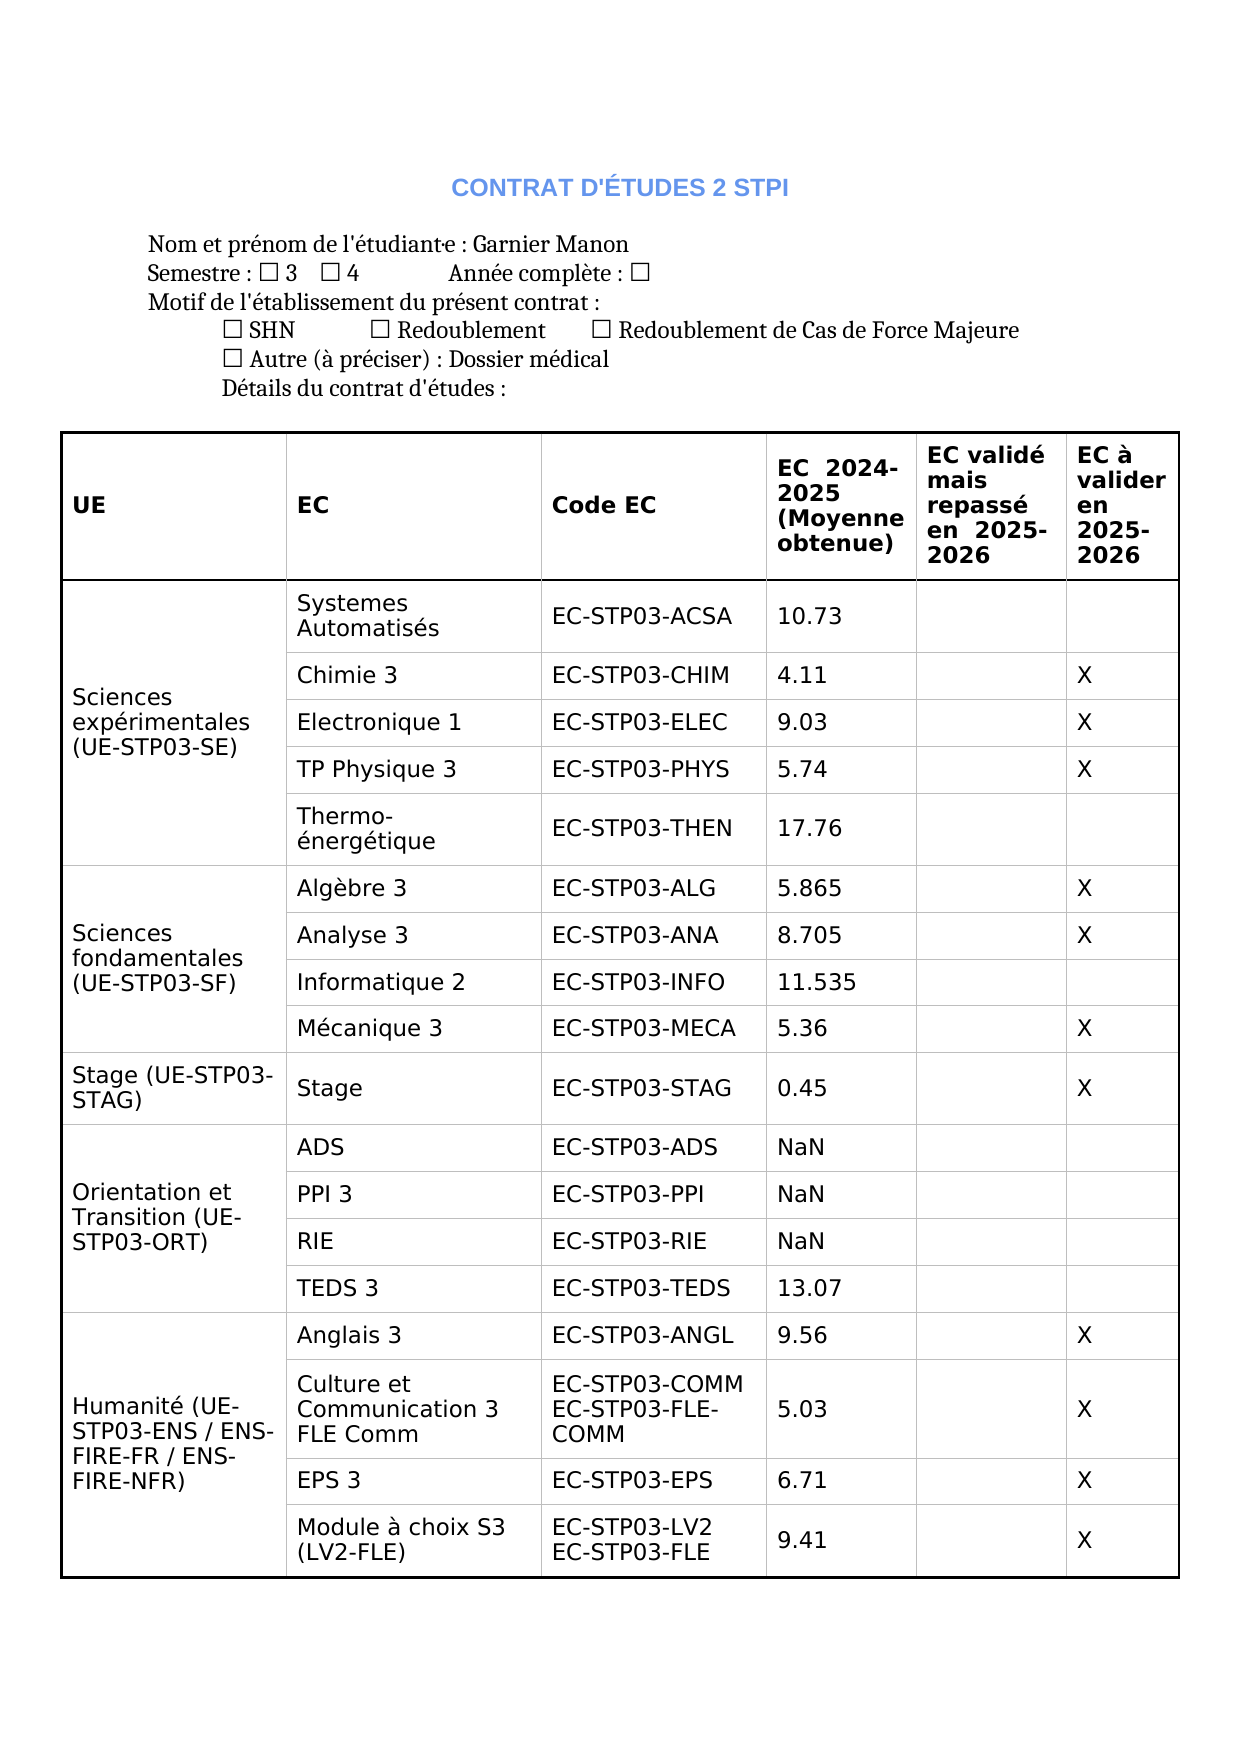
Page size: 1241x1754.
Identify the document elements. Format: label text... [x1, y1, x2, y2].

table_cell [917, 1219, 1066, 1265]
text CONTRAT D'ÉTUDES 2 STPI [148, 176, 1093, 201]
text ☐ SHN ☐ Redoublement ☐ Redoublement de Cas de Force Majeure [148, 316, 1093, 345]
table_cell Algèbre 3 [287, 866, 541, 912]
table_cell 11.535 [767, 960, 916, 1005]
table_cell [1067, 794, 1178, 865]
table_cell [917, 913, 1066, 958]
table_cell EC-STP03-ELEC [542, 700, 766, 746]
table_cell 4.11 [767, 653, 916, 699]
table_cell PPI 3 [287, 1172, 541, 1218]
table_cell RIE [287, 1219, 541, 1265]
table_cell NaN [767, 1172, 916, 1218]
table_cell 6.71 [767, 1459, 916, 1504]
table_cell EC-STP03-STAG [542, 1053, 766, 1124]
table_cell TP Physique 3 [287, 747, 541, 793]
table_cell 0.45 [767, 1053, 916, 1124]
table_header EC 2024-2025 (Moyenne obtenue) [767, 434, 916, 579]
table_cell EC-STP03-RIE [542, 1219, 766, 1265]
table_cell 9.03 [767, 700, 916, 746]
text ☐ Autre (à préciser) : Dossier médical [148, 345, 1093, 374]
text Détails du contrat d'études : [148, 374, 1093, 403]
table_cell Culture et Communication 3 FLE Comm [287, 1360, 541, 1457]
table_cell [917, 1360, 1066, 1457]
table_cell Stage [287, 1053, 541, 1124]
table_cell EC-STP03-ACSA [542, 581, 766, 652]
table_cell Anglais 3 [287, 1313, 541, 1358]
table_cell ADS [287, 1125, 541, 1171]
table_cell 5.36 [767, 1006, 916, 1052]
table_cell Thermo-énergétique [287, 794, 541, 865]
table_cell Systemes Automatisés [287, 581, 541, 652]
table_cell X [1067, 1360, 1178, 1457]
table_cell Mécanique 3 [287, 1006, 541, 1052]
table_cell X [1067, 1459, 1178, 1504]
table_cell X [1067, 913, 1178, 958]
table_header EC [287, 434, 541, 579]
table_cell [1067, 1266, 1178, 1312]
table_cell Analyse 3 [287, 913, 541, 958]
table_cell [1067, 1172, 1178, 1218]
table_cell EC-STP03-THEN [542, 794, 766, 865]
table_cell NaN [767, 1219, 916, 1265]
table_cell [1067, 1219, 1178, 1265]
table_cell EC-STP03-LV2 EC-STP03-FLE [542, 1505, 766, 1576]
table_cell Module à choix S3 (LV2-FLE) [287, 1505, 541, 1576]
table_cell 9.56 [767, 1313, 916, 1358]
table_cell EC-STP03-COMM EC-STP03-FLE-COMM [542, 1360, 766, 1457]
table_cell X [1067, 653, 1178, 699]
table_cell [917, 653, 1066, 699]
table_cell [1067, 960, 1178, 1005]
table_cell Sciences expérimentales (UE-STP03-SE) [63, 581, 286, 865]
table_cell 5.865 [767, 866, 916, 912]
table_cell [917, 1006, 1066, 1052]
table_cell EC-STP03-INFO [542, 960, 766, 1005]
table_cell Chimie 3 [287, 653, 541, 699]
table_cell NaN [767, 1125, 916, 1171]
table_header EC validé mais repassé en 2025-2026 [917, 434, 1066, 579]
table_cell 9.41 [767, 1505, 916, 1576]
table_cell Electronique 1 [287, 700, 541, 746]
table_cell EC-STP03-ANGL [542, 1313, 766, 1358]
table_cell 5.03 [767, 1360, 916, 1457]
table_cell X [1067, 1313, 1178, 1358]
table_header UE [63, 434, 286, 579]
table_cell Sciences fondamentales (UE-STP03-SF) [63, 866, 286, 1052]
table_cell [917, 747, 1066, 793]
text Nom et prénom de l'étudiant·e : Garnier Manon [148, 230, 1093, 259]
table_cell 13.07 [767, 1266, 916, 1312]
table_cell [917, 1125, 1066, 1171]
table_cell EPS 3 [287, 1459, 541, 1504]
table_cell [917, 1172, 1066, 1218]
table_cell X [1067, 747, 1178, 793]
table_cell EC-STP03-ALG [542, 866, 766, 912]
table_cell Stage (UE-STP03-STAG) [63, 1053, 286, 1124]
table_cell EC-STP03-ADS [542, 1125, 766, 1171]
table_cell [917, 794, 1066, 865]
table_cell [917, 1459, 1066, 1504]
table_header Code EC [542, 434, 766, 579]
table_cell EC-STP03-EPS [542, 1459, 766, 1504]
table_cell X [1067, 1505, 1178, 1576]
table_cell [917, 1266, 1066, 1312]
table_cell EC-STP03-ANA [542, 913, 766, 958]
text Semestre : ☐ 3 ☐ 4 Année complète : ☐ [148, 259, 1093, 288]
table_cell 10.73 [767, 581, 916, 652]
table_cell 5.74 [767, 747, 916, 793]
table_cell [917, 1313, 1066, 1358]
table_cell [917, 700, 1066, 746]
table_cell [917, 960, 1066, 1005]
table_cell [1067, 1125, 1178, 1171]
table_header EC à valider en 2025-2026 [1067, 434, 1178, 579]
table_cell [917, 1053, 1066, 1124]
table_cell Orientation et Transition (UE-STP03-ORT) [63, 1125, 286, 1312]
table_cell [917, 1505, 1066, 1576]
table_cell Humanité (UE-STP03-ENS / ENS-FIRE-FR / ENS-FIRE-NFR) [63, 1313, 286, 1576]
table_cell X [1067, 700, 1178, 746]
table_cell [917, 866, 1066, 912]
table_cell 8.705 [767, 913, 916, 958]
table_cell 17.76 [767, 794, 916, 865]
table_cell [917, 581, 1066, 652]
table_cell Informatique 2 [287, 960, 541, 1005]
table_cell EC-STP03-PHYS [542, 747, 766, 793]
table_cell TEDS 3 [287, 1266, 541, 1312]
table_cell X [1067, 1006, 1178, 1052]
text Motif de l'établissement du présent contrat : [148, 288, 1093, 316]
table_cell EC-STP03-PPI [542, 1172, 766, 1218]
table_cell X [1067, 1053, 1178, 1124]
table_cell EC-STP03-CHIM [542, 653, 766, 699]
table_cell X [1067, 866, 1178, 912]
table_cell EC-STP03-TEDS [542, 1266, 766, 1312]
table_cell EC-STP03-MECA [542, 1006, 766, 1052]
table_cell [1067, 581, 1178, 652]
